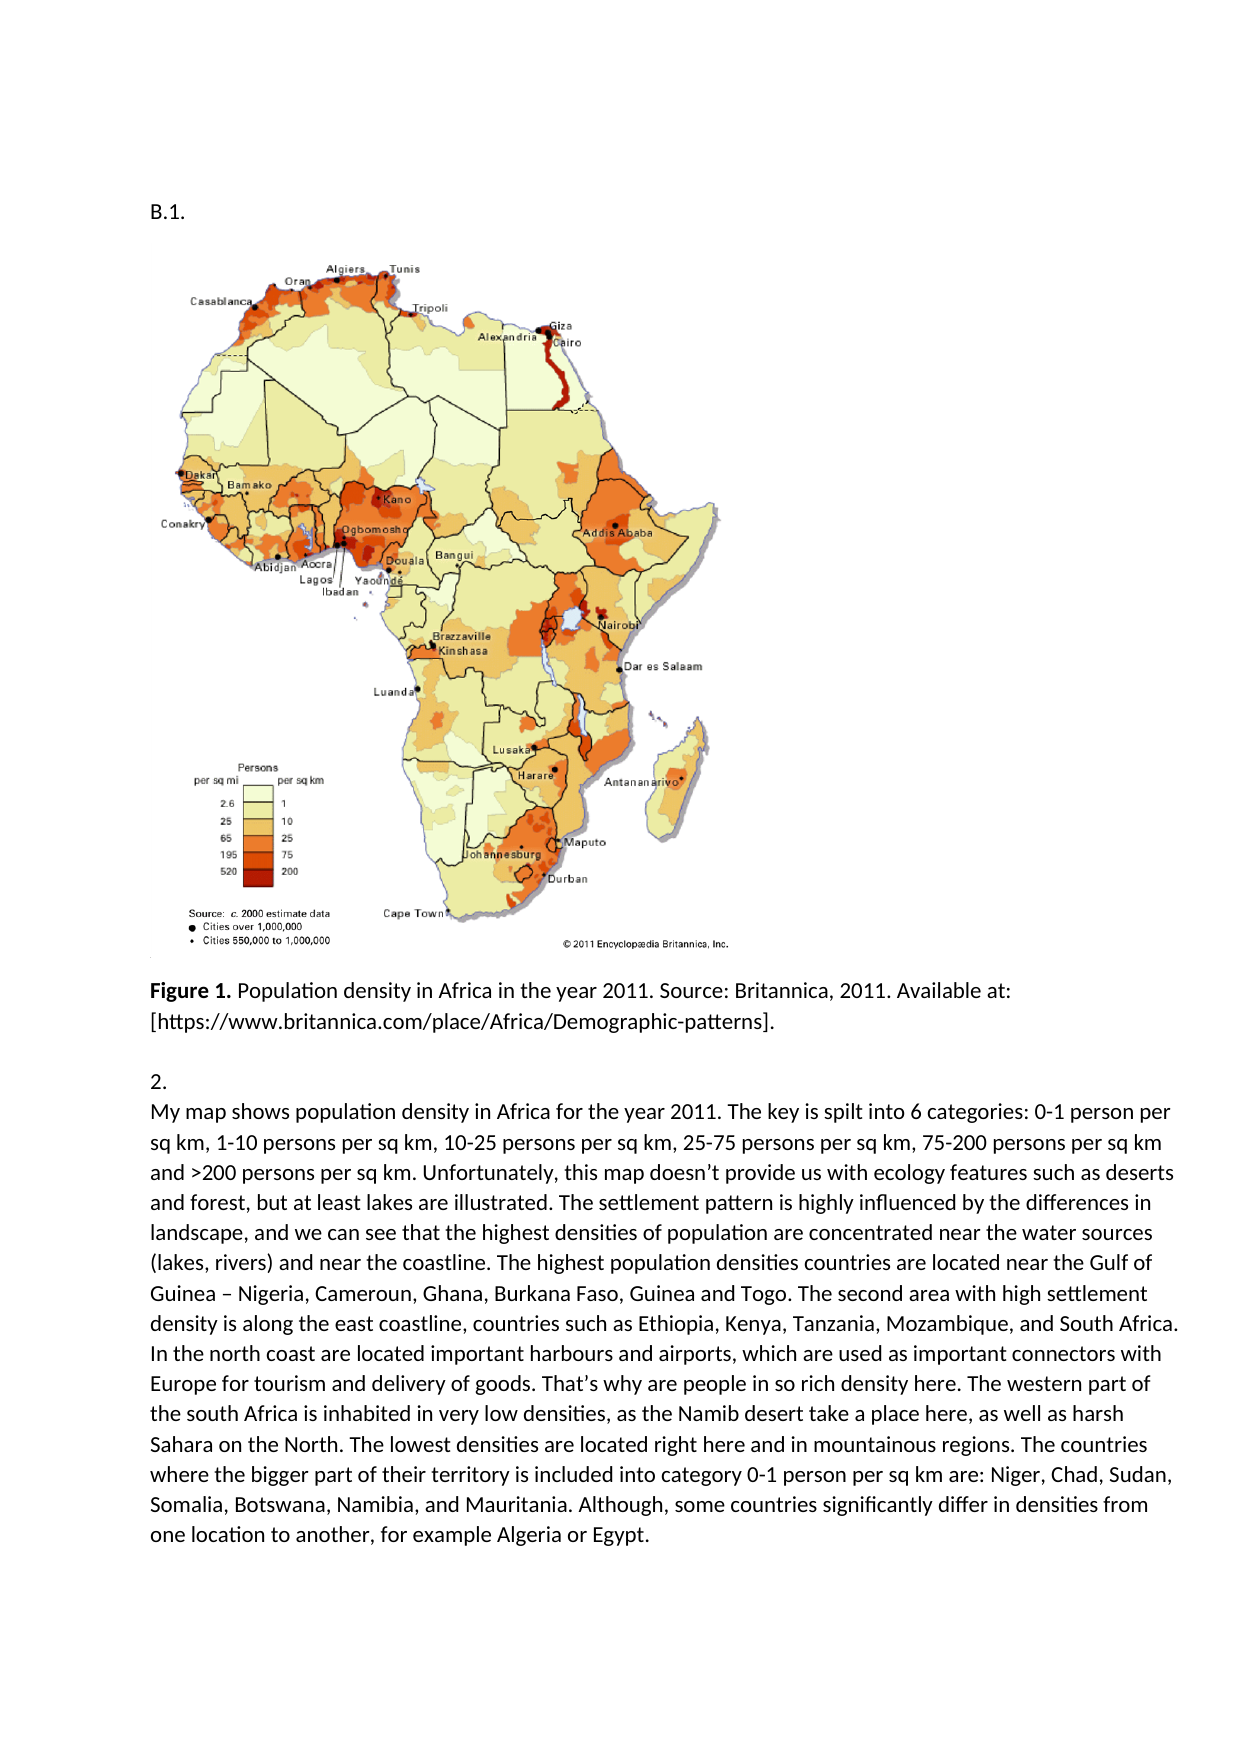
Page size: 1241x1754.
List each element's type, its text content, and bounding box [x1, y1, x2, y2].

text My map shows population density in Africa for the year 2011. The key is spilt into 6 categories: 0-1 person per sq km, 1-10 persons per sq km, 10-25 persons per sq km, 25-75 persons per sq km, 75-200 persons per sq km and >200 persons per sq km. Unfortunately, this map doesn’t provide us with ecology features such as deserts and forest, but at least lakes are illustrated. The settlement pattern is highly influenced by the differences in landscape, and we can see that the highest densities of population are concentrated near the water sources (lakes, rivers) and near the coastline. The highest population densities countries are located near the Gulf of Guinea – Nigeria, Cameroun, Ghana, Burkana Faso, Guinea and Togo. The second area with high settlement density is along the east coastline, countries such as Ethiopia, Kenya, Tanzania, Mozambique, and South Africa. In the north coast are located important harbours and airports, which are used as important connectors with Europe for tourism and delivery of goods. That’s why are people in so rich density here. The western part of the south Africa is inhabited in very low densities, as the Namib desert take a place here, as well as harsh Sahara on the North. The lowest densities are located right here and in mountainous regions. The countries where the bigger part of their territory is included into category 0-1 person per sq km are: Niger, Chad, Sudan, Somalia, Botswana, Namibia, and Mauritania. Although, some countries significantly differ in densities from one location to another, for example Algeria or Egypt. [150, 1097, 1184, 1548]
picture [150, 243, 741, 958]
text B.1. [150, 197, 1090, 225]
text 2. [150, 1067, 1184, 1095]
text Figure 1. Population density in Africa in the year 2011. Source: Britannica, 2011. Available at: [https://www.britannica.com/place/Africa/Demographic-patterns]. [150, 977, 1184, 1035]
